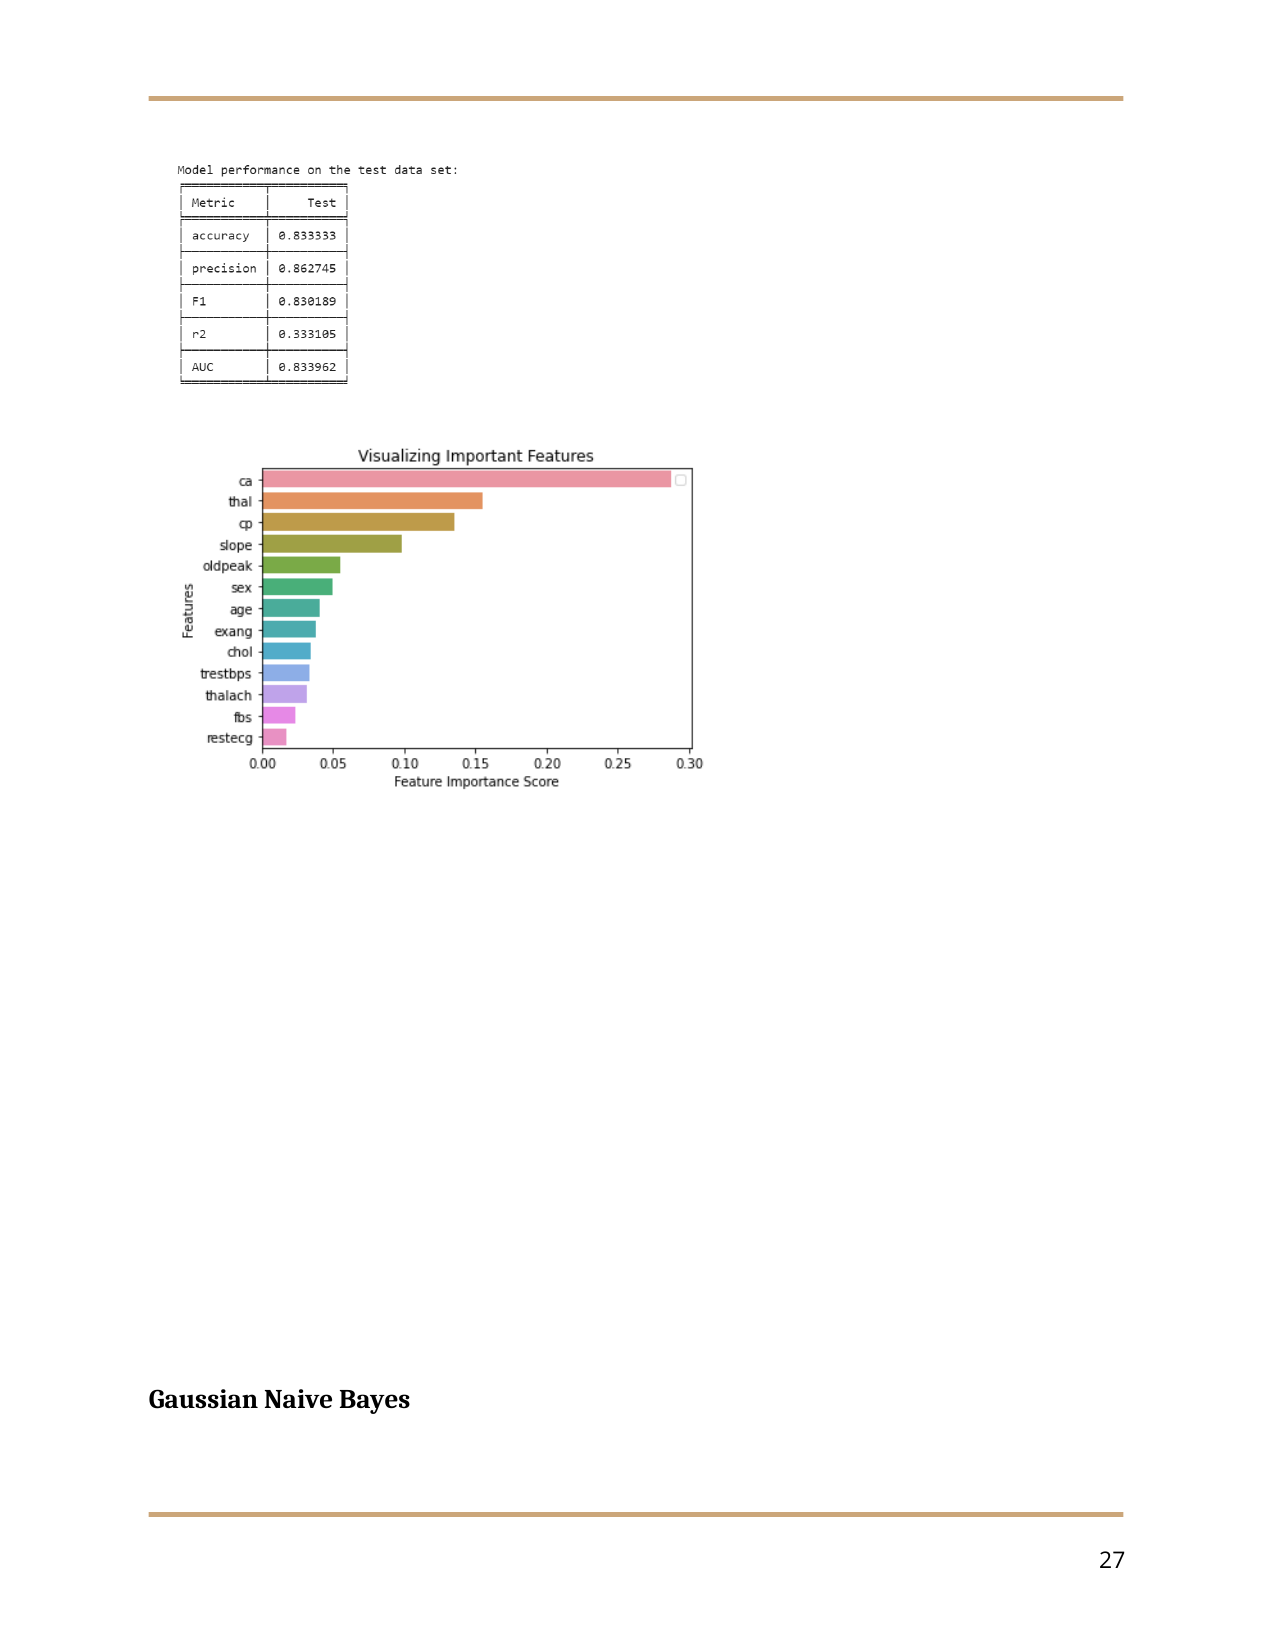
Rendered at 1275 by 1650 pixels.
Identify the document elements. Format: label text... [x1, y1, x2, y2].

picture [148, 446, 720, 793]
subtitle Gaussian Naive Bayes [148, 1384, 939, 1415]
picture [148, 150, 512, 396]
picture [148, 1512, 1124, 1517]
picture [148, 96, 1124, 101]
